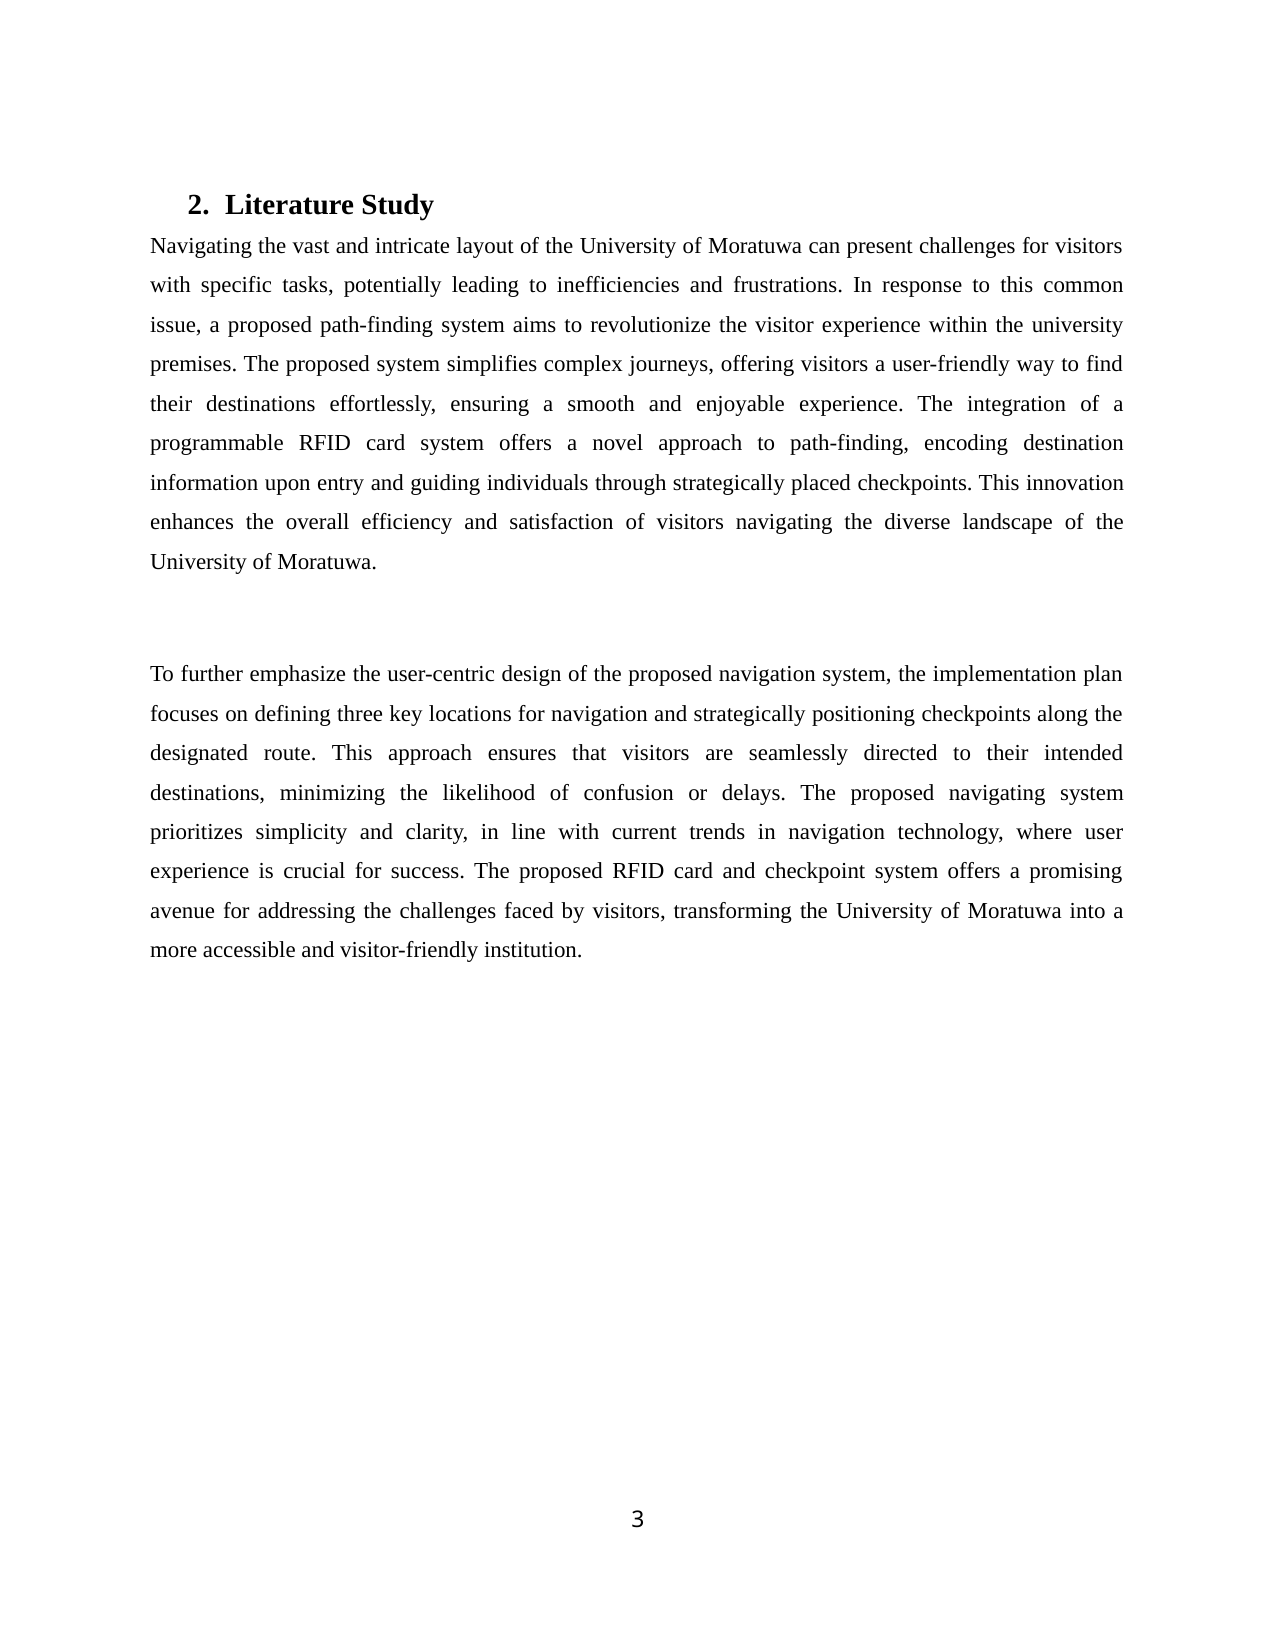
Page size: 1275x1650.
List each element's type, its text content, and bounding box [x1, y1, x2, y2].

text To further emphasize the user-centric design of the proposed navigation system, the implementation plan focuses on defining three key locations for navigation and strategically positioning checkpoints along the designated route. This approach ensures that visitors are seamlessly directed to their intended destinations, minimizing the likelihood of confusion or delays. The proposed navigating system prioritizes simplicity and clarity, in line with current trends in navigation technology, where user experience is crucial for success. The proposed RFID card and checkpoint system offers a promising avenue for addressing the challenges faced by visitors, transforming the University of Moratuwa into a more accessible and visitor-friendly institution. [150, 660, 1125, 963]
subtitle Literature Study [187, 187, 1125, 221]
text Navigating the vast and intricate layout of the University of Moratuwa can present challenges for visitors with specific tasks, potentially leading to inefficiencies and frustrations. In response to this common issue, a proposed path-finding system aims to revolutionize the visitor experience within the university premises. The proposed system simplifies complex journeys, offering visitors a user-friendly way to find their destinations effortlessly, ensuring a smooth and enjoyable experience. The integration of a programmable RFID card system offers a novel approach to path-finding, encoding destination information upon entry and guiding individuals through strategically placed checkpoints. This innovation enhances the overall efficiency and satisfaction of visitors navigating the diverse landscape of the University of Moratuwa. [150, 232, 1125, 574]
